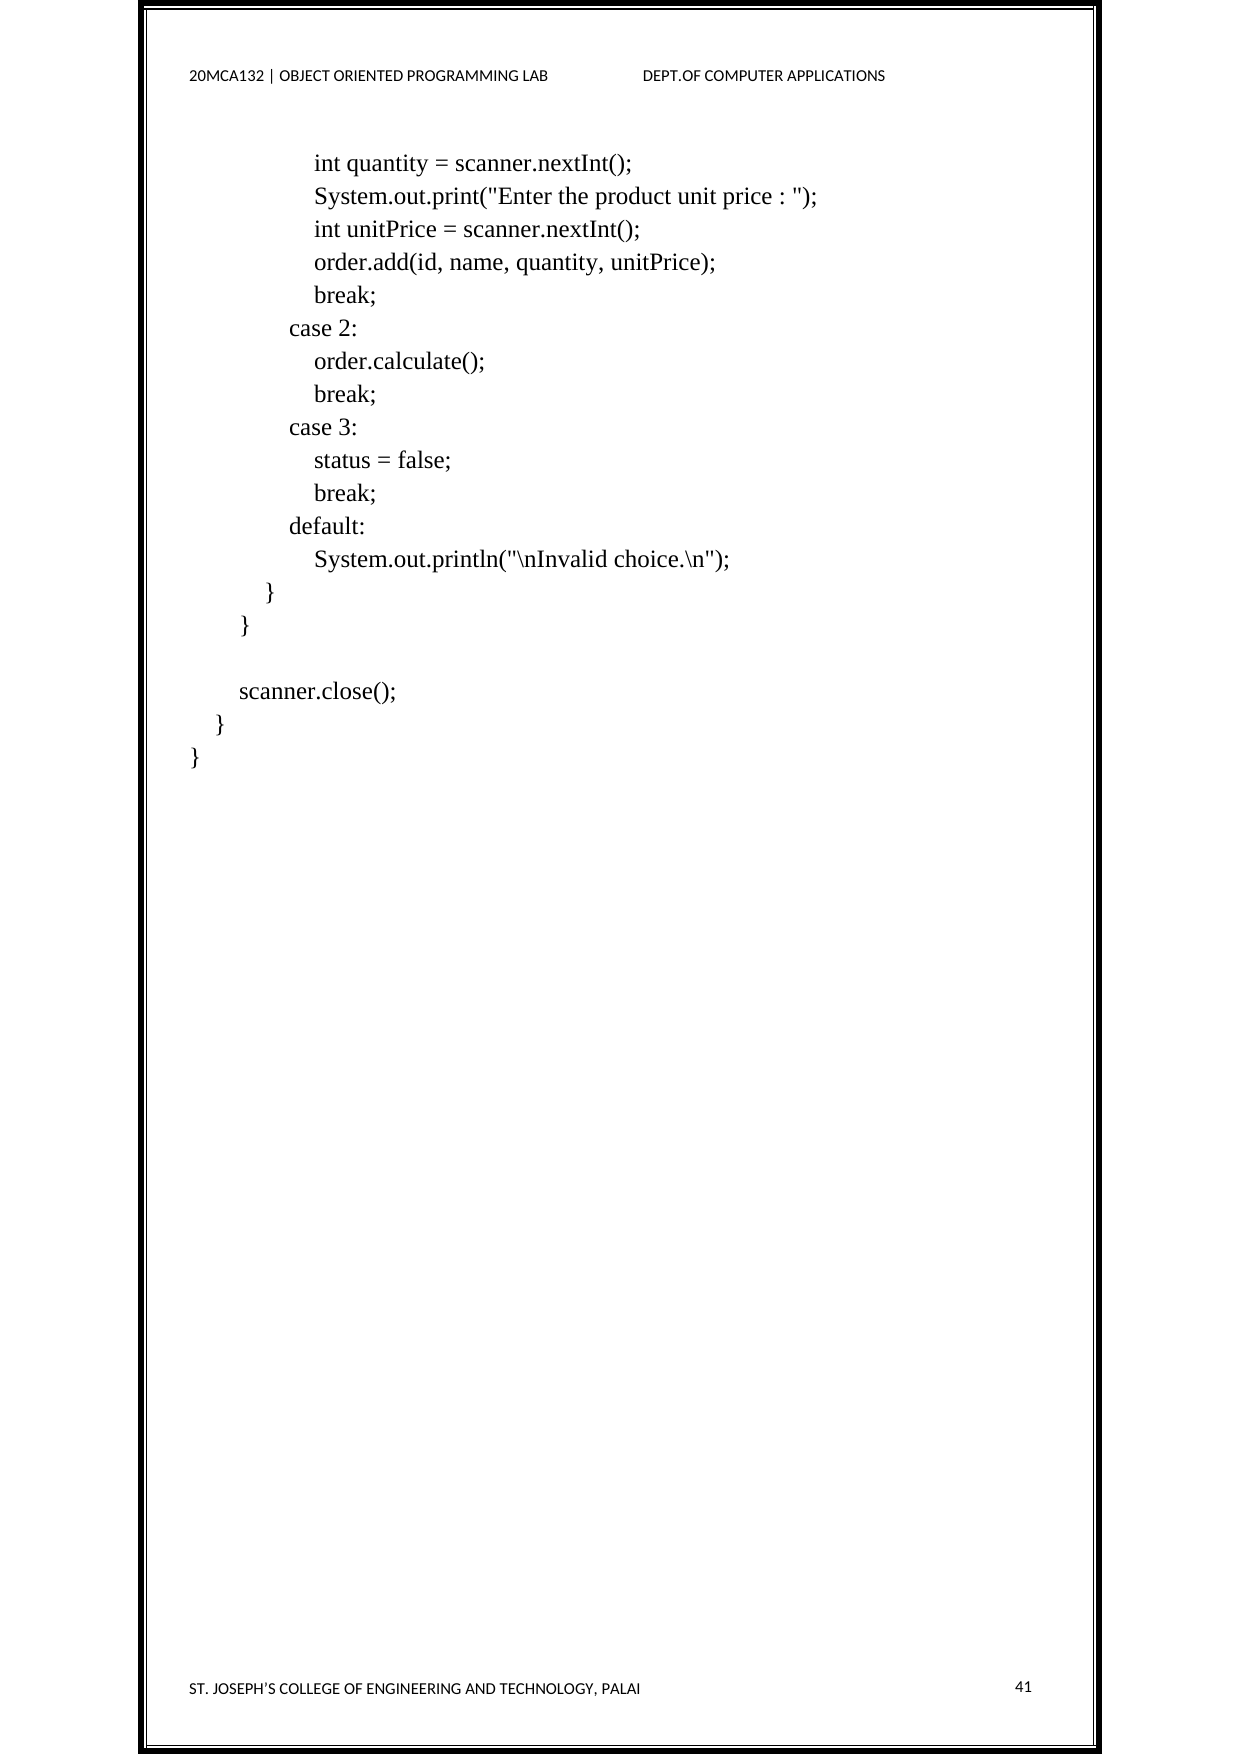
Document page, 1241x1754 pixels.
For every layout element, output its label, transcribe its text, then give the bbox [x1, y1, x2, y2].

text System.out.println("\nInvalid choice.\n"); [189, 544, 1051, 573]
text order.calculate(); [189, 346, 1051, 374]
text default: [189, 511, 1051, 540]
text case 2: [189, 313, 1051, 342]
text status = false; [189, 445, 1051, 474]
text break; [189, 280, 1051, 308]
text } [189, 709, 1051, 738]
text int unitPrice = scanner.nextInt(); [189, 214, 1051, 242]
text scanner.close(); [189, 676, 1051, 705]
text break; [189, 379, 1051, 408]
text case 3: [189, 412, 1051, 441]
text System.out.print("Enter the product unit price : "); [189, 181, 1051, 209]
text int quantity = scanner.nextInt(); [189, 148, 1051, 176]
text order.add(id, name, quantity, unitPrice); [189, 247, 1051, 276]
text break; [189, 478, 1051, 507]
text } [189, 577, 1051, 606]
text } [189, 742, 1051, 771]
text } [189, 610, 1051, 639]
